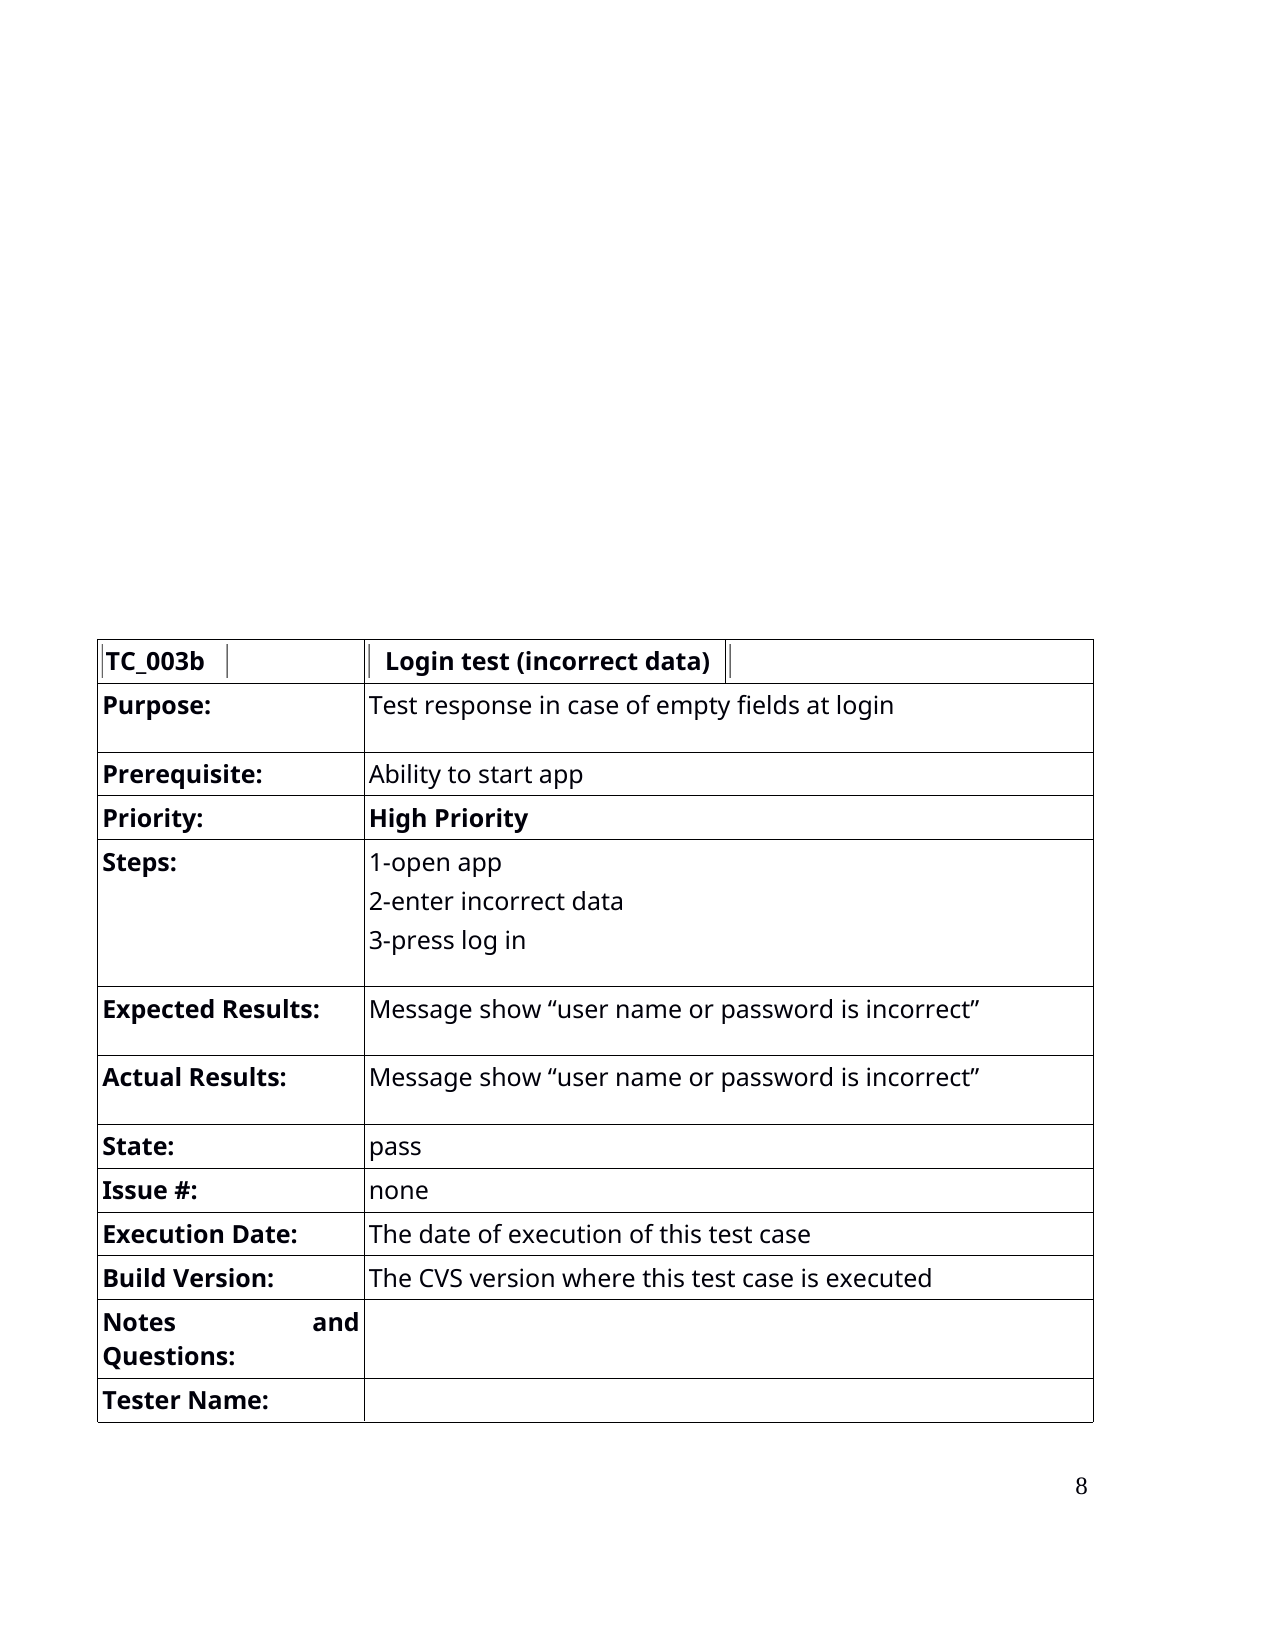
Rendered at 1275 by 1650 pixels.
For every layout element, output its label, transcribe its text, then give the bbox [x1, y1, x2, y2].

table_cell [365, 1379, 1093, 1421]
table_header [726, 640, 1093, 683]
table_header TC_003b [98, 640, 222, 683]
table_cell 1-open app 2-enter incorrect data 3-press log in [365, 840, 1093, 986]
table_cell Prerequisite: [98, 753, 364, 795]
table_cell The date of execution of this test case [365, 1213, 1093, 1255]
table_cell Tester Name: [98, 1379, 364, 1421]
table_header Login test (incorrect data) [365, 640, 725, 683]
table_cell High Priority [365, 796, 1093, 839]
table_cell Actual Results: [98, 1056, 364, 1123]
table_header [222, 640, 364, 683]
table_cell The CVS version where this test case is executed [365, 1256, 1093, 1299]
table_cell Build Version: [98, 1256, 364, 1299]
table_cell Notes and Questions: [98, 1300, 364, 1377]
table_cell none [365, 1169, 1093, 1211]
table_cell pass [365, 1125, 1093, 1167]
table_cell Ability to start app [365, 753, 1093, 795]
table_cell [365, 1300, 1093, 1377]
table_cell Execution Date: [98, 1213, 364, 1255]
table_cell Steps: [98, 840, 364, 986]
table_cell Purpose: [98, 684, 364, 751]
table_cell Expected Results: [98, 987, 364, 1055]
table_cell Test response in case of empty fields at login [365, 684, 1093, 751]
table_cell Message show “user name or password is incorrect” [365, 987, 1093, 1055]
table_cell Message show “user name or password is incorrect” [365, 1056, 1093, 1123]
table_cell Priority: [98, 796, 364, 839]
table_cell Issue #: [98, 1169, 364, 1211]
table_cell State: [98, 1125, 364, 1167]
